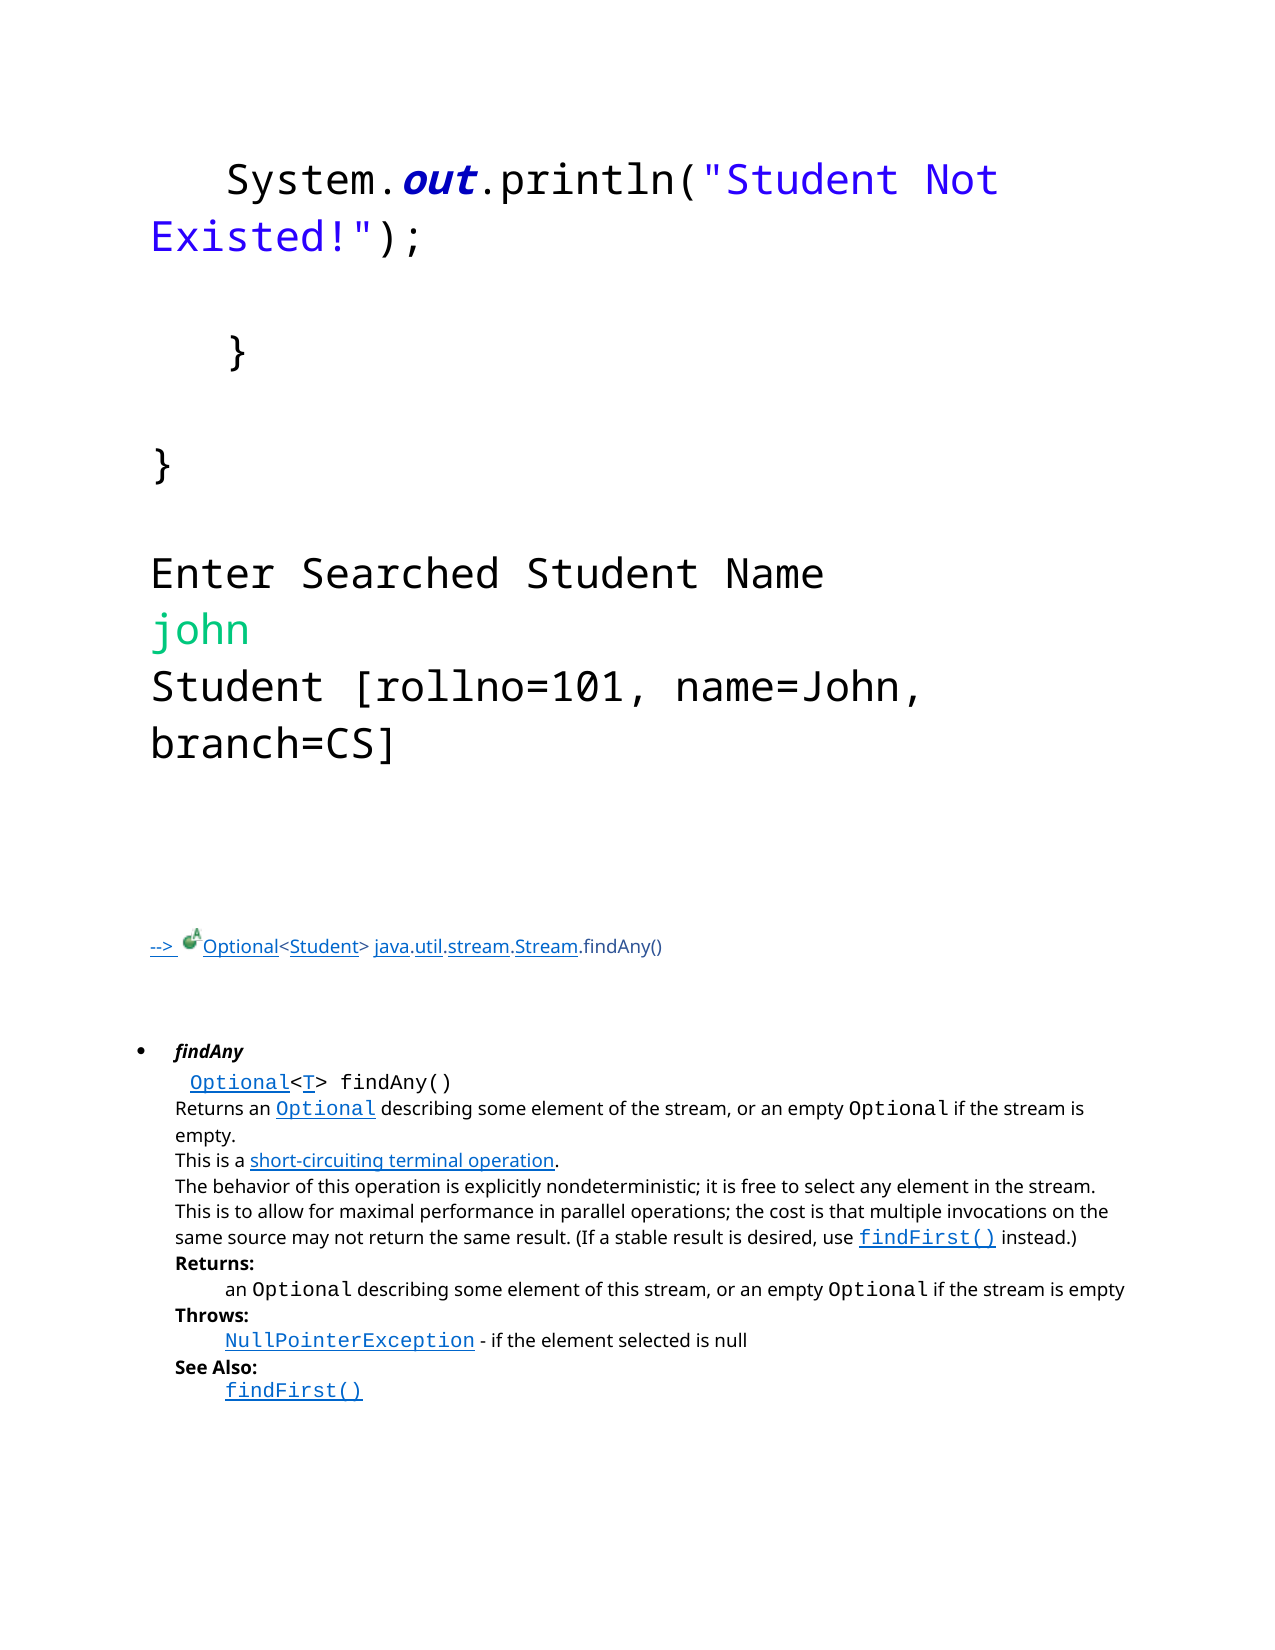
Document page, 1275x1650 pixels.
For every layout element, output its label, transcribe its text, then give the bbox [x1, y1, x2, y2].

list This is a short-circuiting terminal operation. [175, 1147, 1125, 1173]
subtitle findAny [137, 1039, 1125, 1064]
list Returns an Optional describing some element of the stream, or an empty Optional if the stream is empty. [175, 1096, 1125, 1147]
list NullPointerException - if the element selected is null [225, 1328, 1125, 1354]
list findFirst() [225, 1379, 1125, 1403]
list Returns: [175, 1250, 1125, 1276]
list See Also: [175, 1354, 1125, 1379]
text Enter Searched Student Name [150, 543, 1125, 600]
picture [177, 928, 203, 954]
text } [150, 434, 1125, 491]
text john [150, 600, 1125, 657]
text Optional<T> findAny() [190, 1072, 1125, 1096]
text Student [rollno=101, name=John, branch=CS] [150, 657, 1125, 771]
list The behavior of this operation is explicitly nondeterministic; it is free to select any element in the stream. This is to allow for maximal performance in parallel operations; the cost is that multiple invocations on the same source may not return the same result. (If a stable result is desired, use findFirst() instead.) [175, 1173, 1125, 1250]
list Throws: [175, 1302, 1125, 1328]
subtitle --> Optional<Student> java.util.stream.Stream.findAny() [150, 929, 1125, 959]
text } [150, 320, 1125, 377]
text System.out.println("Student Not Existed!"); [150, 150, 1125, 263]
list an Optional describing some element of this stream, or an empty Optional if the stream is empty [225, 1276, 1125, 1302]
